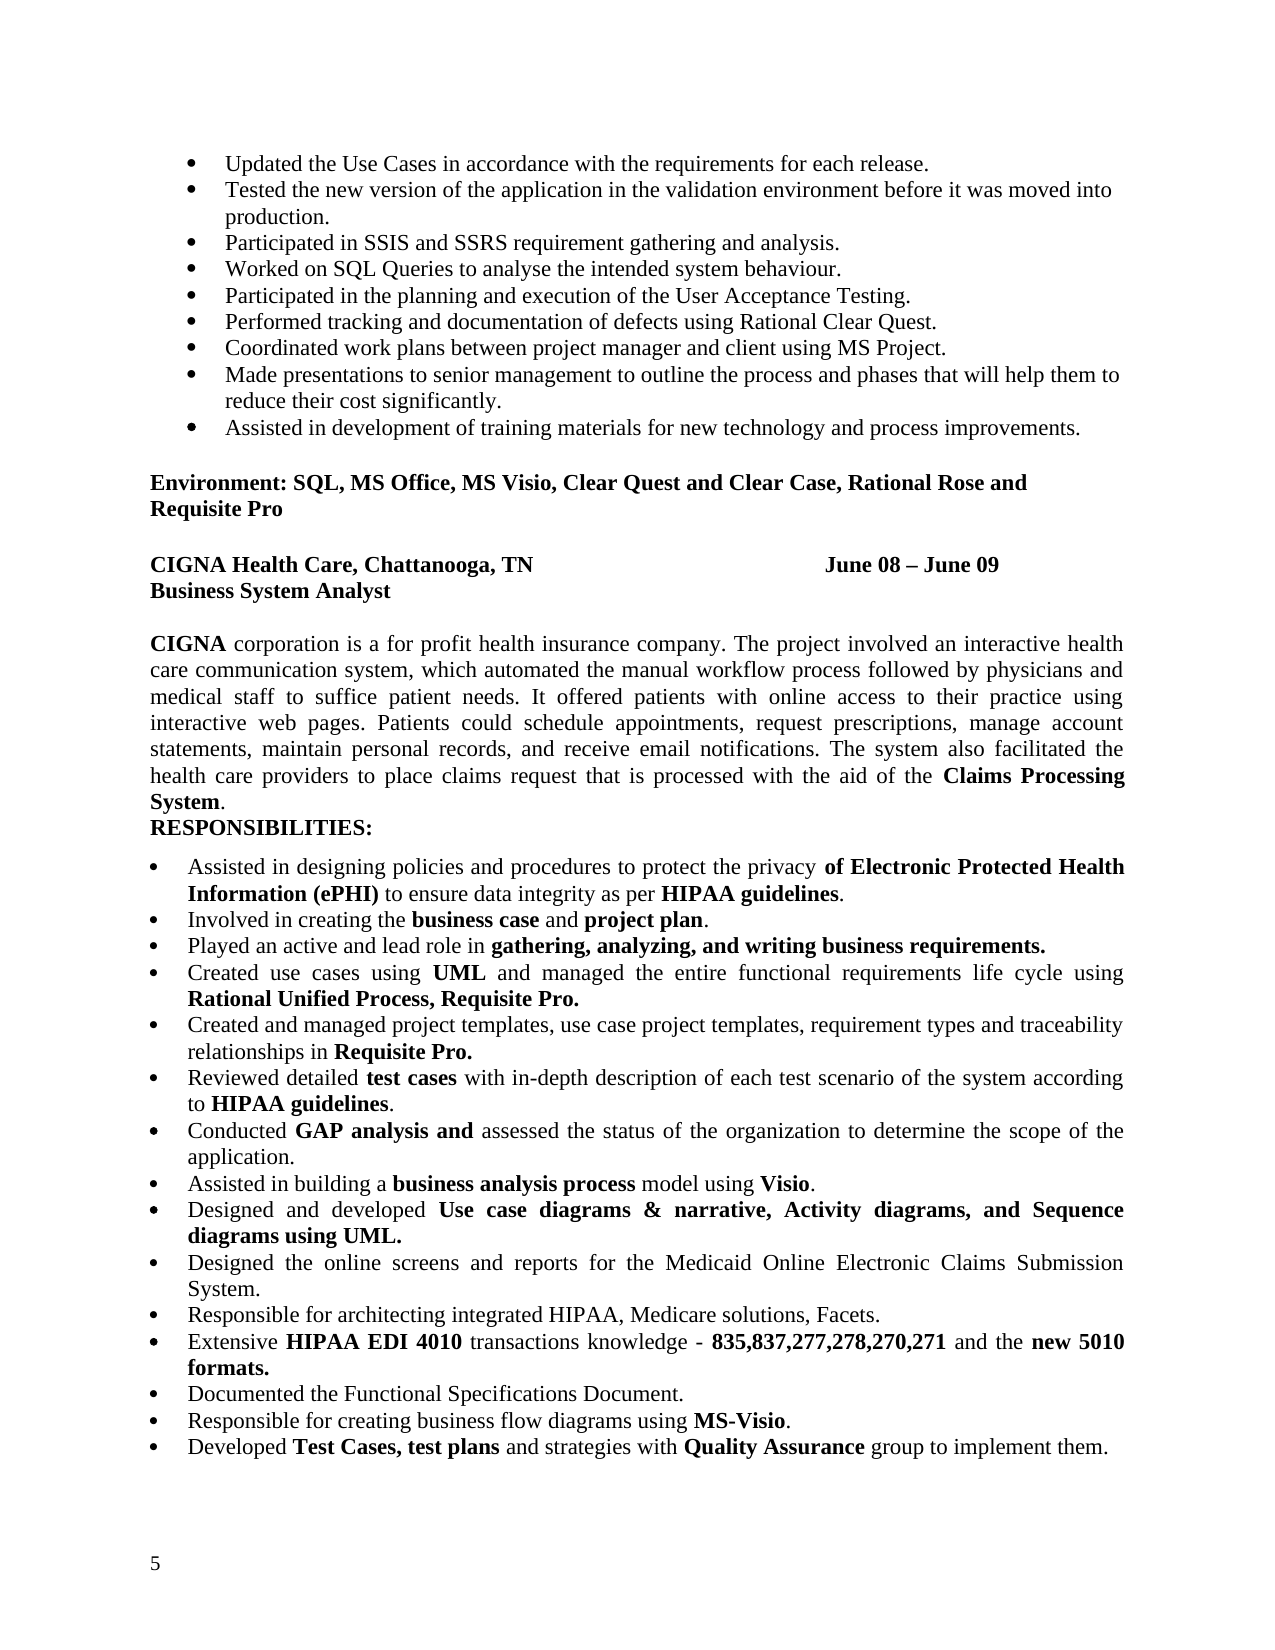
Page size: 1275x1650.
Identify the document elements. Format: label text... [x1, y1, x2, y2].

list Participated in the planning and execution of the User Acceptance Testing. [187, 282, 1125, 308]
list Coordinated work plans between project manager and client using MS Project. [187, 334, 1125, 361]
list Tested the new version of the application in the validation environment before it was moved into production. [187, 176, 1125, 229]
text CIGNA corporation is a for profit health insurance company. The project involved an interactive health care communication system, which automated the manual workflow process followed by physicians and medical staff to suffice patient needs. It offered patients with online access to their practice using interactive web pages. Patients could schedule appointments, request prescriptions, manage account statements, maintain personal records, and receive email notifications. The system also facilitated the health care providers to place claims request that is processed with the aid of the Claims Processing System. [150, 630, 1125, 814]
list Assisted in building a business analysis process model using Visio. [150, 1169, 1125, 1196]
list Reviewed detailed test cases with in-depth description of each test scenario of the system according to HIPAA guidelines. [150, 1064, 1125, 1117]
list Created use cases using UML and managed the entire functional requirements life cycle using Rational Unified Process, Requisite Pro. [150, 959, 1125, 1011]
list Conducted GAP analysis and assessed the status of the organization to determine the scope of the application. [150, 1117, 1125, 1169]
list Updated the Use Cases in accordance with the requirements for each release. [187, 150, 1125, 176]
list Developed Test Cases, test plans and strategies with Quality Assurance group to implement them. [150, 1433, 1125, 1459]
list Created and managed project templates, use case project templates, requirement types and traceability relationships in Requisite Pro. [150, 1011, 1125, 1064]
list Played an active and lead role in gathering, analyzing, and writing business requirements. [150, 932, 1125, 959]
list Designed and developed Use case diagrams & narrative, Activity diagrams, and Sequence diagrams using UML. [150, 1196, 1125, 1249]
list Extensive HIPAA EDI 4010 transactions knowledge - 835,837,277,278,270,271 and the new 5010 formats. [150, 1328, 1125, 1380]
list Participated in SSIS and SSRS requirement gathering and analysis. [187, 229, 1125, 255]
text CIGNA Health Care, Chattanooga, TN June 08 – June 09 [150, 551, 1125, 577]
text Environment: SQL, MS Office, MS Visio, Clear Quest and Clear Case, Rational Rose and Requisite Pro [150, 469, 1125, 522]
list Documented the Functional Specifications Document. [150, 1380, 1125, 1407]
list Performed tracking and documentation of defects using Rational Clear Quest. [187, 308, 1125, 334]
list Worked on SQL Queries to analyse the intended system behaviour. [187, 255, 1125, 282]
text RESPONSIBILITIES: [150, 814, 1125, 841]
list Assisted in designing policies and procedures to protect the privacy of Electronic Protected Health Information (ePHI) to ensure data integrity as per HIPAA guidelines. [150, 853, 1125, 906]
list Assisted in development of training materials for new technology and process improvements. [187, 413, 1125, 440]
list Responsible for creating business flow diagrams using MS-Visio. [150, 1407, 1125, 1433]
list Responsible for architecting integrated HIPAA, Medicare solutions, Facets. [150, 1301, 1125, 1328]
text Business System Analyst [150, 577, 1125, 604]
list Involved in creating the business case and project plan. [150, 906, 1125, 932]
list Designed the online screens and reports for the Medicaid Online Electronic Claims Submission System. [150, 1249, 1125, 1301]
list Made presentations to senior management to outline the process and phases that will help them to reduce their cost significantly. [187, 361, 1125, 413]
